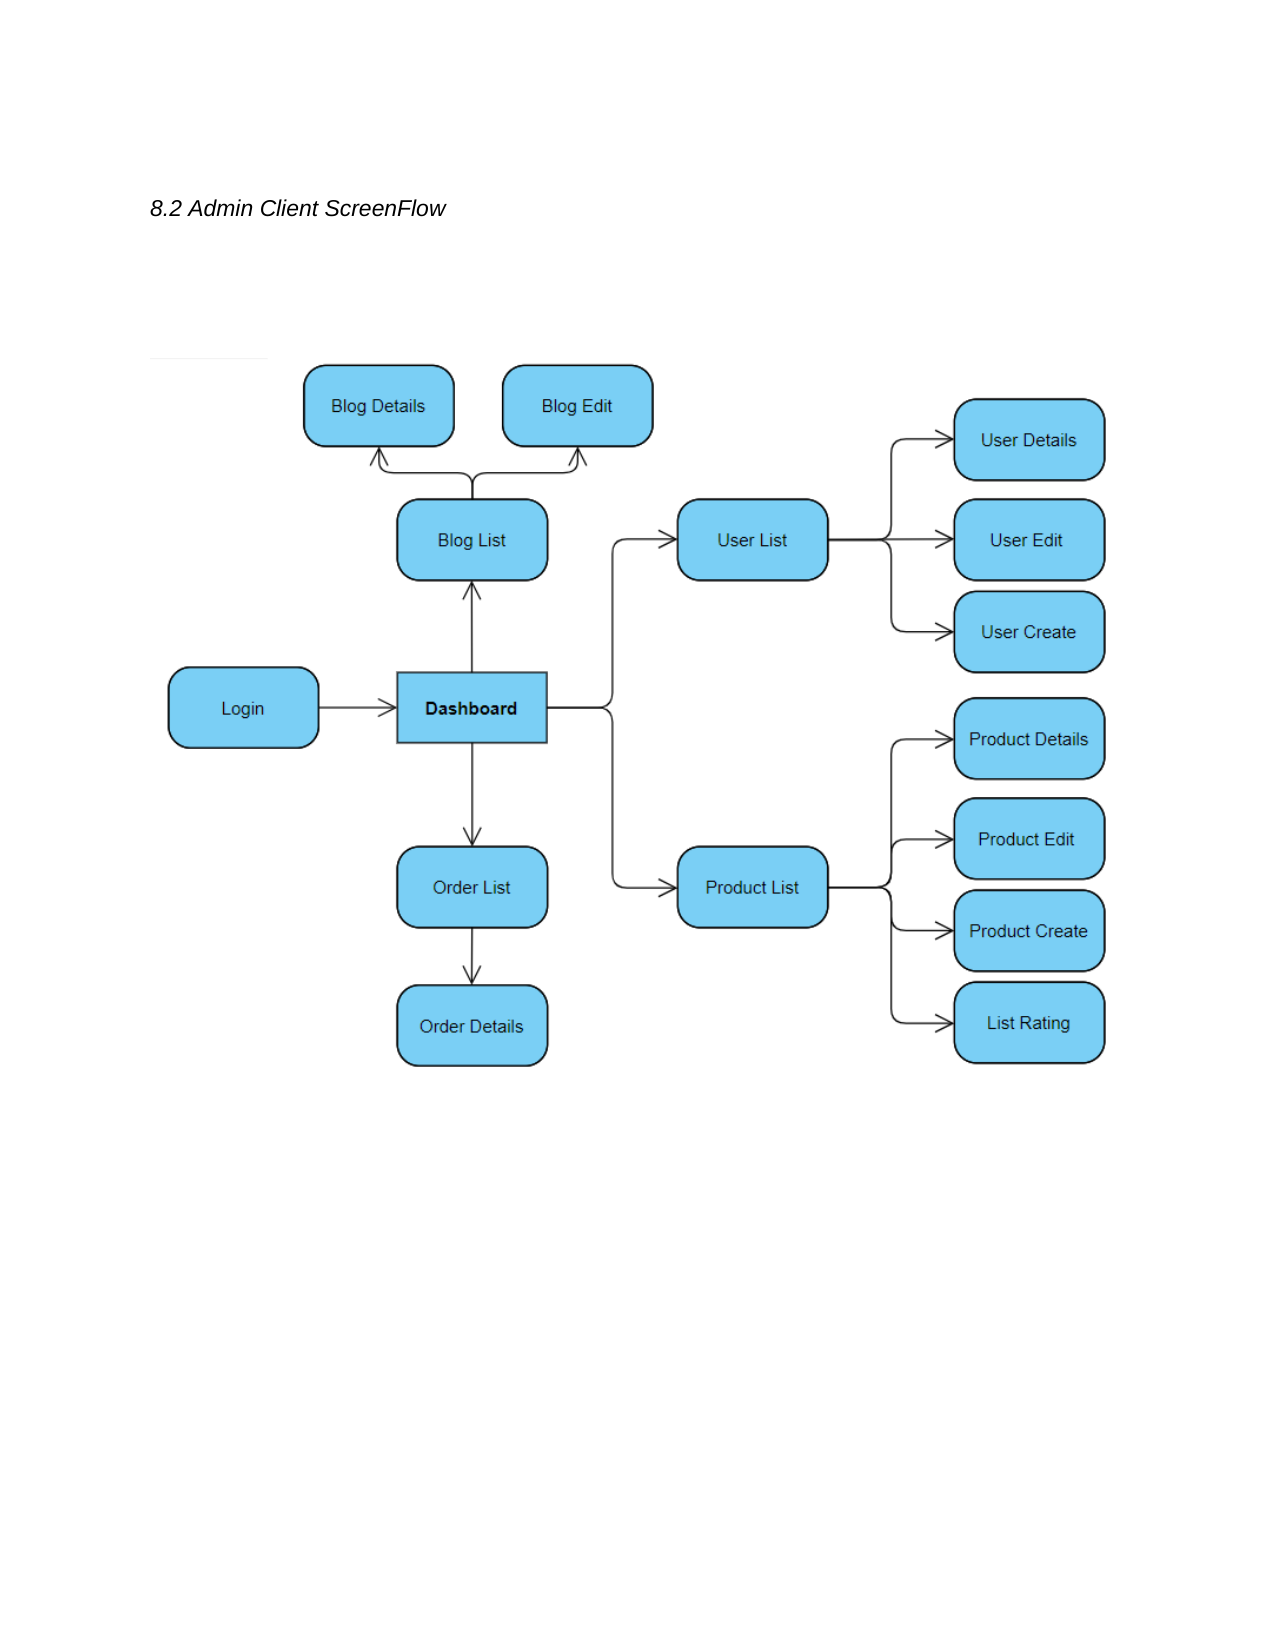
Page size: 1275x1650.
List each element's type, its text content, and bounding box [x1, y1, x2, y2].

text 8.2 Admin Client ScreenFlow [150, 195, 1125, 221]
picture [150, 358, 1125, 1088]
